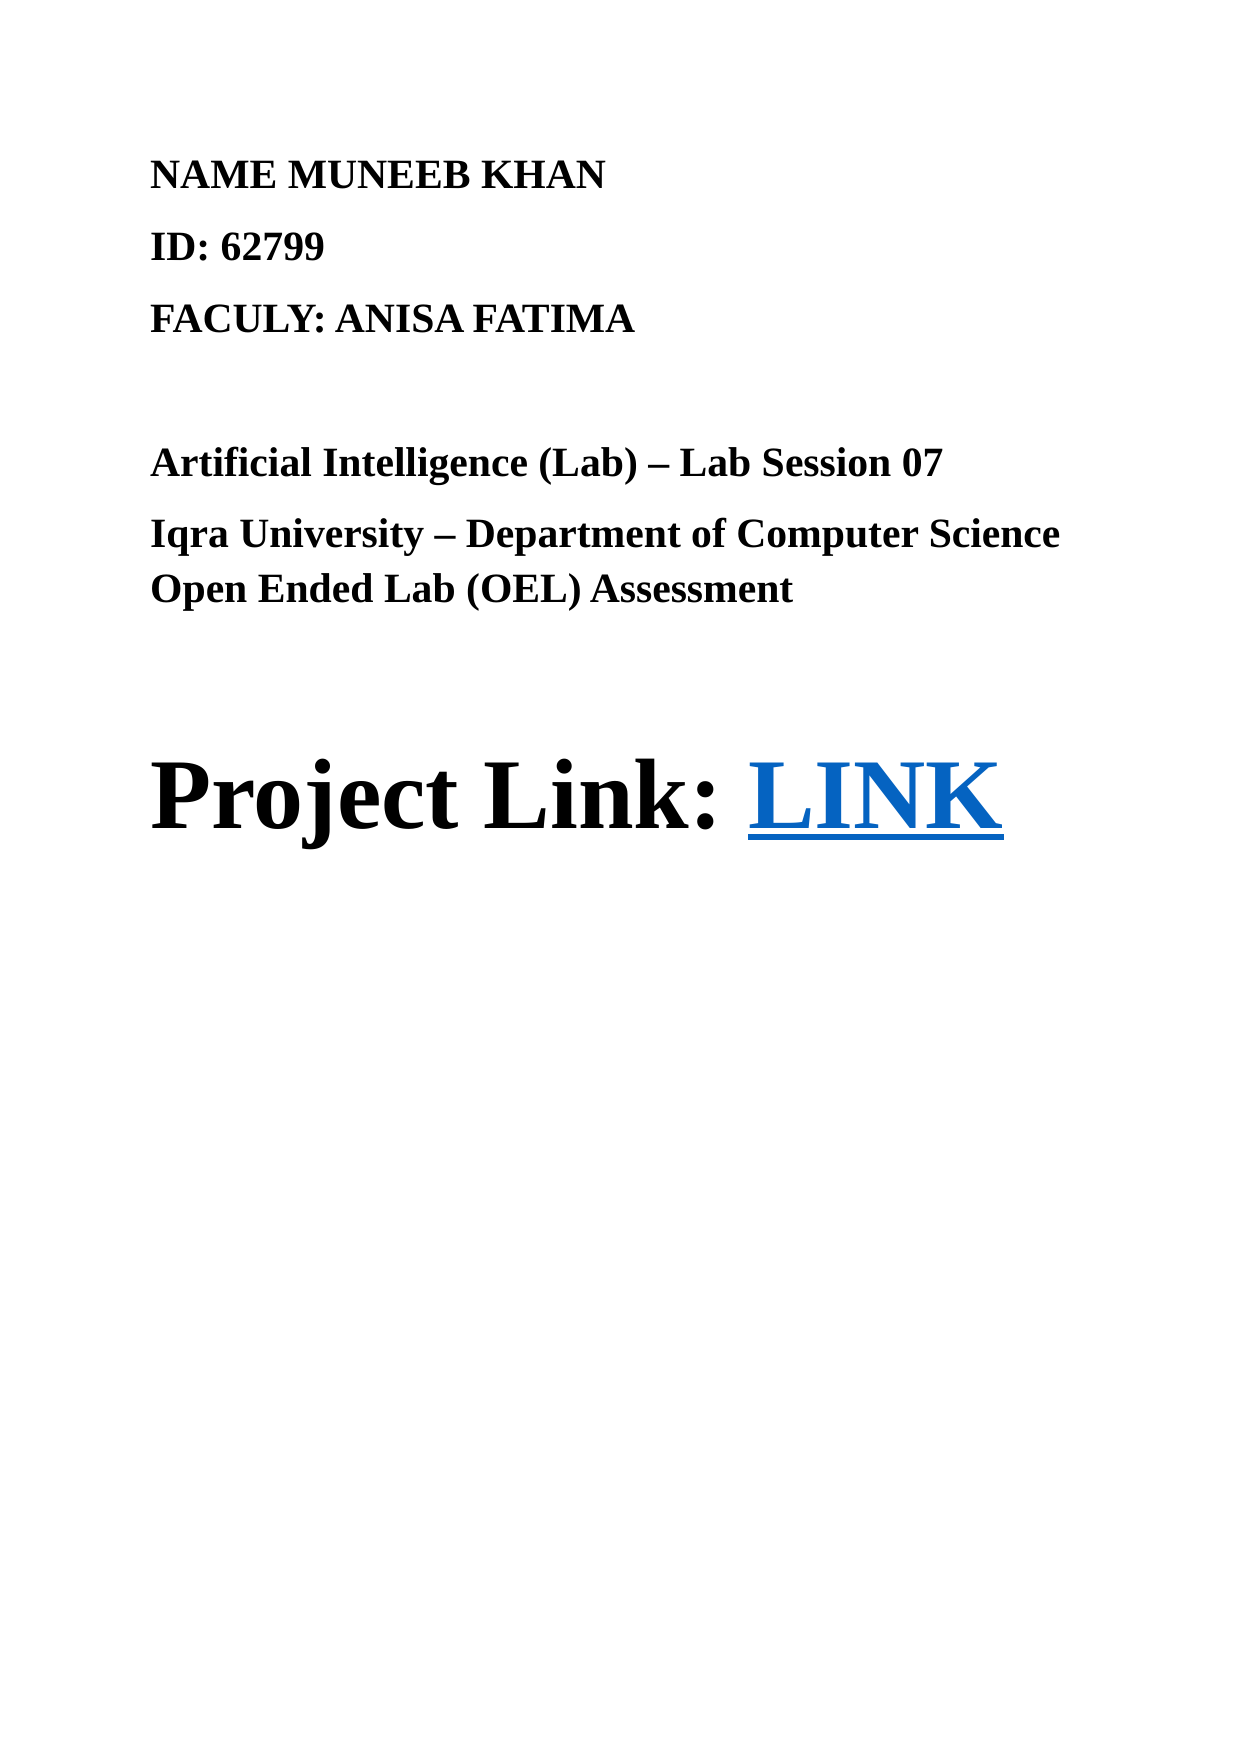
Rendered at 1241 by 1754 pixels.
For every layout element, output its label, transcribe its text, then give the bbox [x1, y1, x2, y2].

text ID: 62799 [150, 222, 1090, 270]
text Project Link: LINK [150, 735, 1090, 850]
text Artificial Intelligence (Lab) – Lab Session 07 [150, 437, 1090, 485]
text Iqra University – Department of Computer Science Open Ended Lab (OEL) Assessment [150, 509, 1090, 612]
text FACULY: ANISA FATIMA [150, 293, 1090, 341]
text NAME MUNEEB KHAN [150, 150, 1090, 198]
